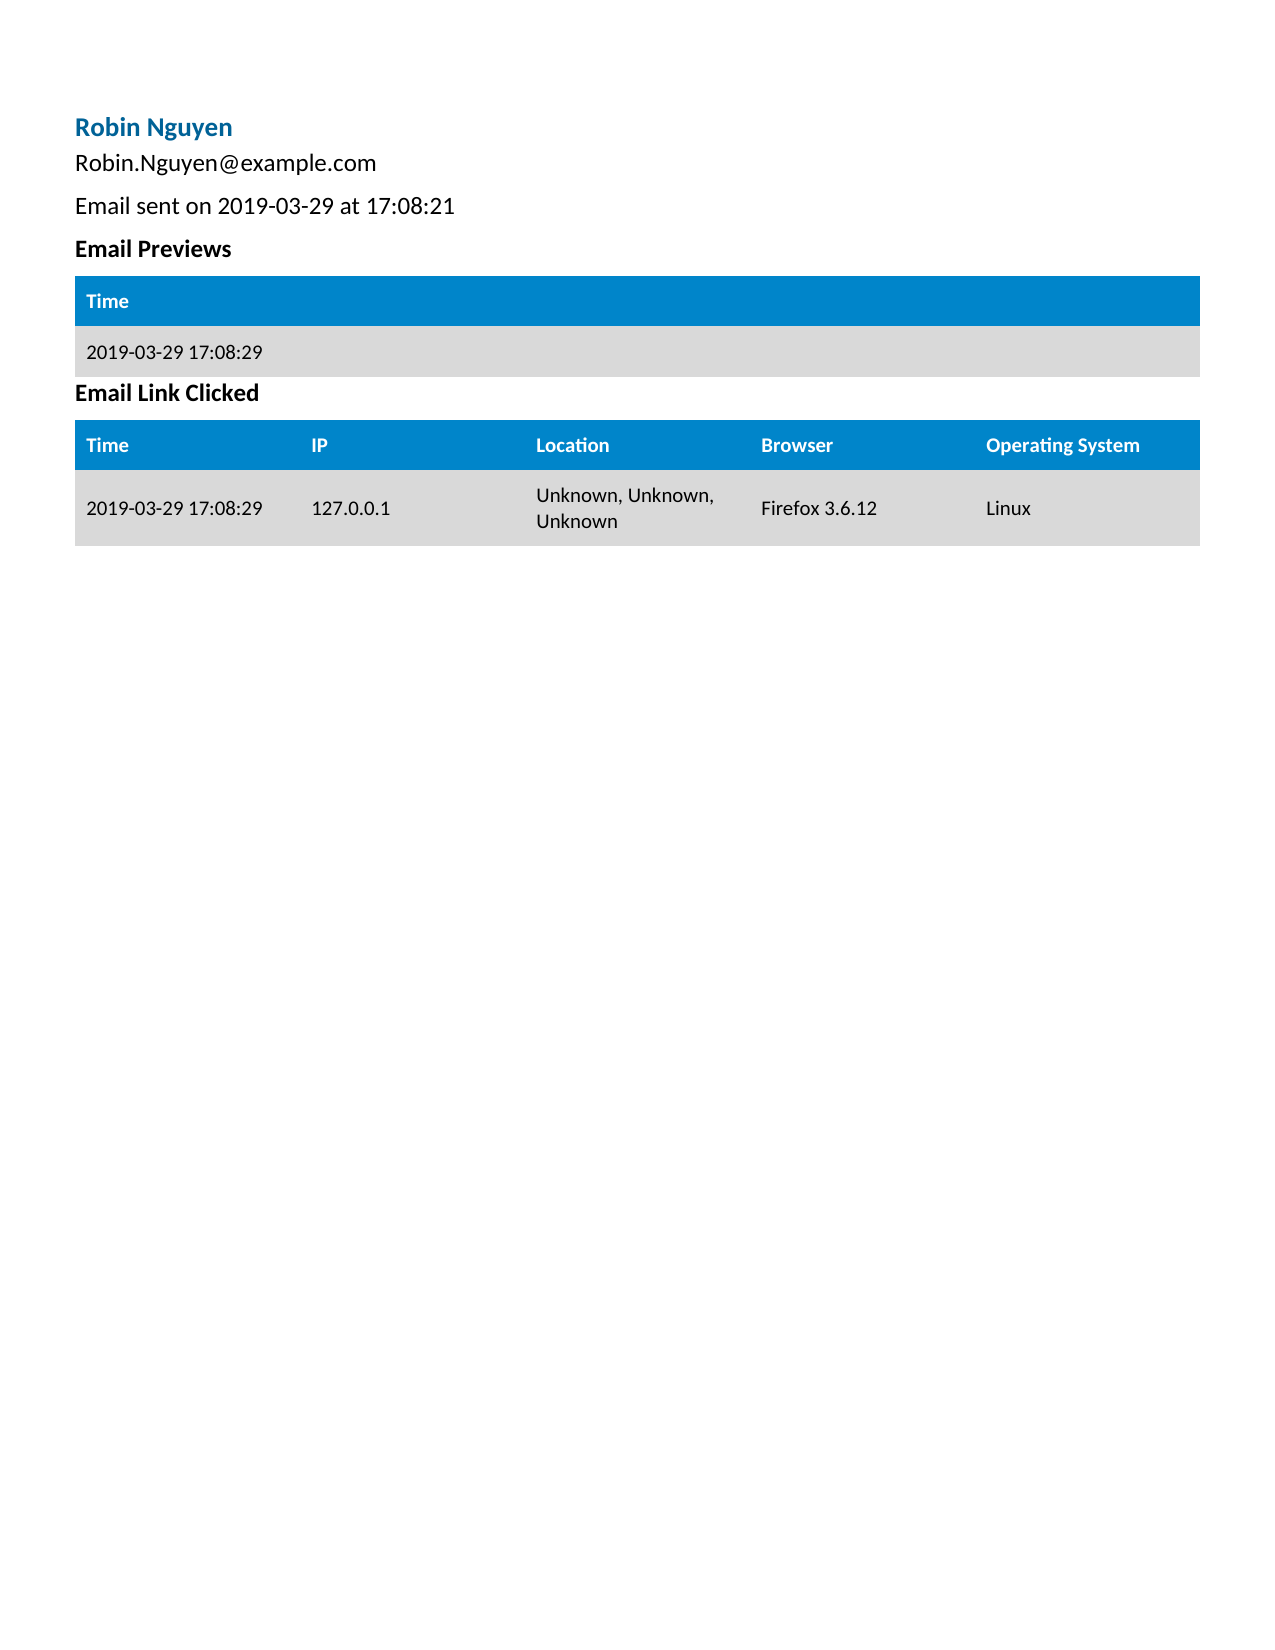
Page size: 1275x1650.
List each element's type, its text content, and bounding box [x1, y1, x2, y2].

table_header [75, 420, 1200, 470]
text Robin.Nguyen@example.com [75, 147, 1200, 177]
text Email Previews [75, 233, 1200, 263]
text Email Link Clicked [75, 377, 1200, 407]
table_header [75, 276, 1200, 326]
subtitle Robin Nguyen [75, 110, 1200, 143]
text Email sent on 2019-03-29 at 17:08:21 [75, 190, 1200, 220]
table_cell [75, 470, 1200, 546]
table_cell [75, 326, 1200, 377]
